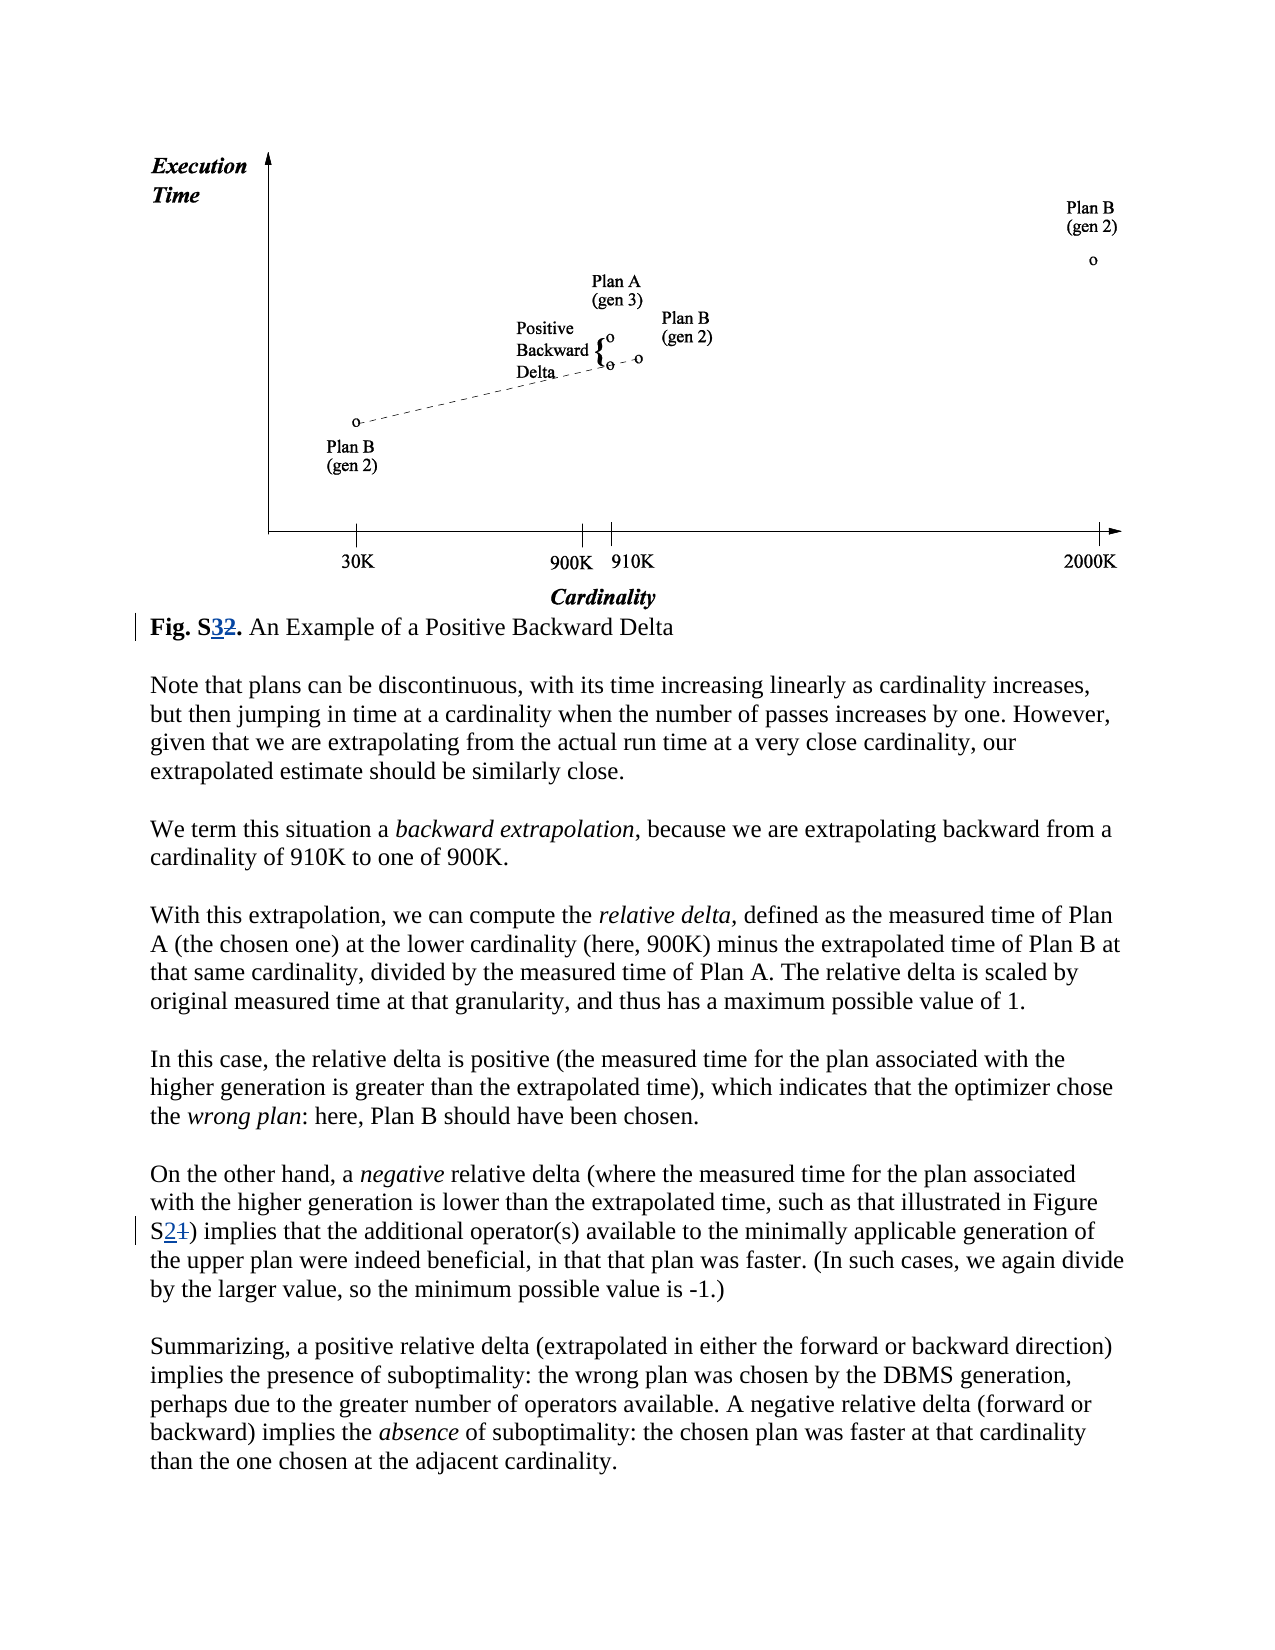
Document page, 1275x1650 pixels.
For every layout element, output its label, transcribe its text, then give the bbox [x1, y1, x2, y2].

text With this extrapolation, we can compute the relative delta, defined as the measured time of Plan A (the chosen one) at the lower cardinality (here, 900K) minus the extrapolated time of Plan B at that same cardinality, divided by the measured time of Plan A. The relative delta is scaled by original measured time at that granularity, and thus has a maximum possible value of 1. [150, 900, 1125, 1015]
text Note that plans can be discontinuous, with its time increasing linearly as cardinality increases, but then jumping in time at a cardinality when the number of passes increases by one. However, given that we are extrapolating from the actual run time at a very close cardinality, our extrapolated estimate should be similarly close. [150, 670, 1125, 785]
text On the other hand, a negative relative delta (where the measured time for the plan associated with the higher generation is lower than the extrapolated time, such as that illustrated in Figure S) implies that the additional operator(s) available to the minimally applicable generation of the upper plan were indeed beneficial, in that that plan was faster. (In such cases, we again divide by the larger value, so the minimum possible value is -1.) [150, 1159, 1125, 1302]
text We term this situation a backward extrapolation, because we are extrapolating backward from a cardinality of 910K to one of 900K. [150, 814, 1125, 871]
text Fig. S. An Example of a Positive Backward Delta [150, 150, 1125, 641]
text In this case, the relative delta is positive (the measured time for the plan associated with the higher generation is greater than the extrapolated time), which indicates that the optimizer chose the wrong plan: here, Plan B should have been chosen. [150, 1044, 1125, 1130]
text Summarizing, a positive relative delta (extrapolated in either the forward or backward direction) implies the presence of suboptimality: the wrong plan was chosen by the DBMS generation, perhaps due to the greater number of operators available. A negative relative delta (forward or backward) implies the absence of suboptimality: the chosen plan was faster at that cardinality than the one chosen at the adjacent cardinality. [150, 1331, 1125, 1475]
